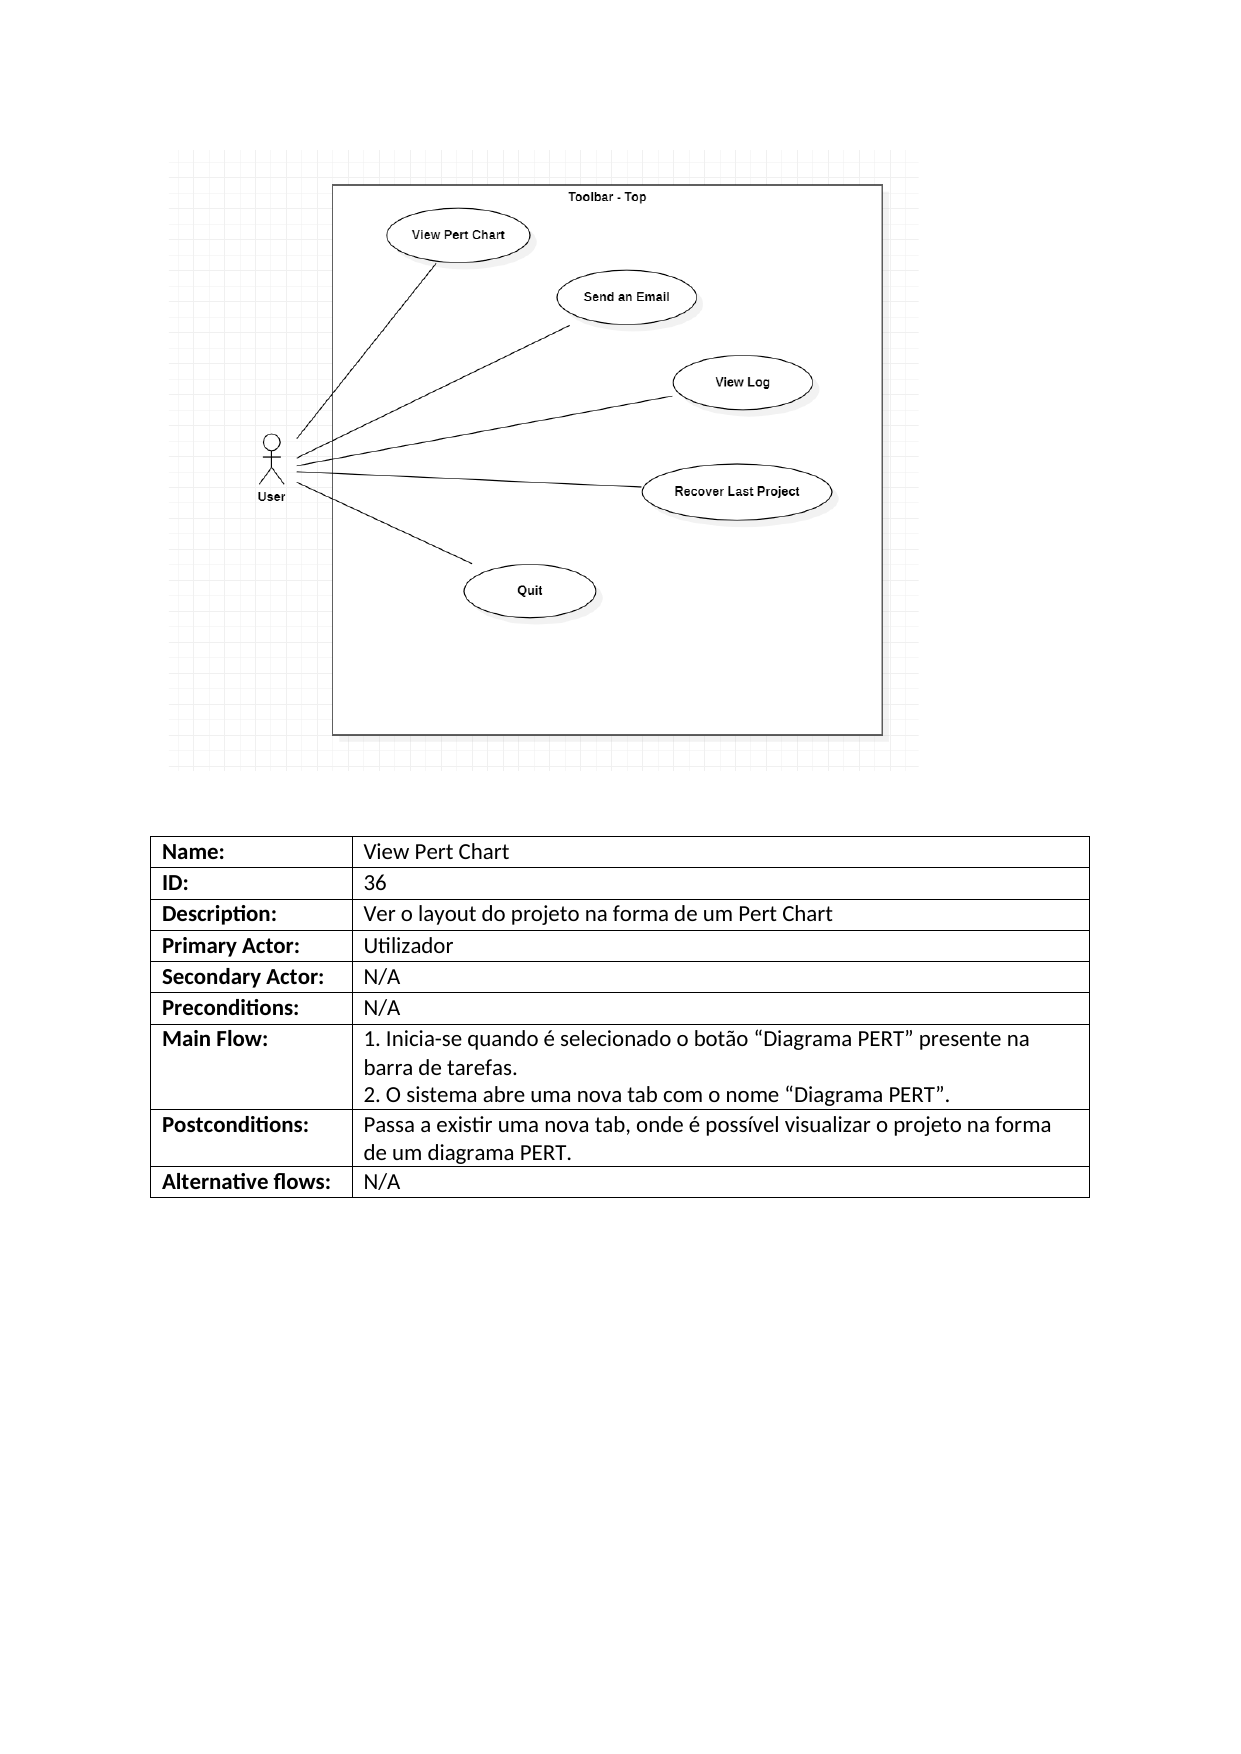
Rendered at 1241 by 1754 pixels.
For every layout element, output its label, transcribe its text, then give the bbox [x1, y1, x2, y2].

table_cell Passa a existir uma nova tab, onde é possível visualizar o projeto na forma de um diagrama PERT. [353, 1110, 1089, 1166]
table_header Name: [151, 837, 352, 867]
table_header View Pert Chart [353, 837, 1089, 867]
table_cell Secondary Actor: [151, 962, 352, 992]
table_cell Utilizador [353, 931, 1089, 961]
table_cell 36 [353, 868, 1089, 898]
table_cell N/A [353, 1167, 1089, 1197]
table_cell Primary Actor: [151, 931, 352, 961]
table_cell Preconditions: [151, 993, 352, 1023]
table_cell Alternative flows: [151, 1167, 352, 1197]
table_cell Ver o layout do projeto na forma de um Pert Chart [353, 900, 1089, 930]
table_cell Main Flow: [151, 1025, 352, 1109]
table_cell ID: [151, 868, 352, 898]
table_cell Postconditions: [151, 1110, 352, 1166]
table_cell N/A [353, 962, 1089, 992]
table_cell 1. Inicia-se quando é selecionado o botão “Diagrama PERT” presente na barra de tarefas. 2. O sistema abre uma nova tab com o nome “Diagrama PERT”. [353, 1025, 1089, 1109]
table_cell Description: [151, 900, 352, 930]
table_cell N/A [353, 993, 1089, 1023]
